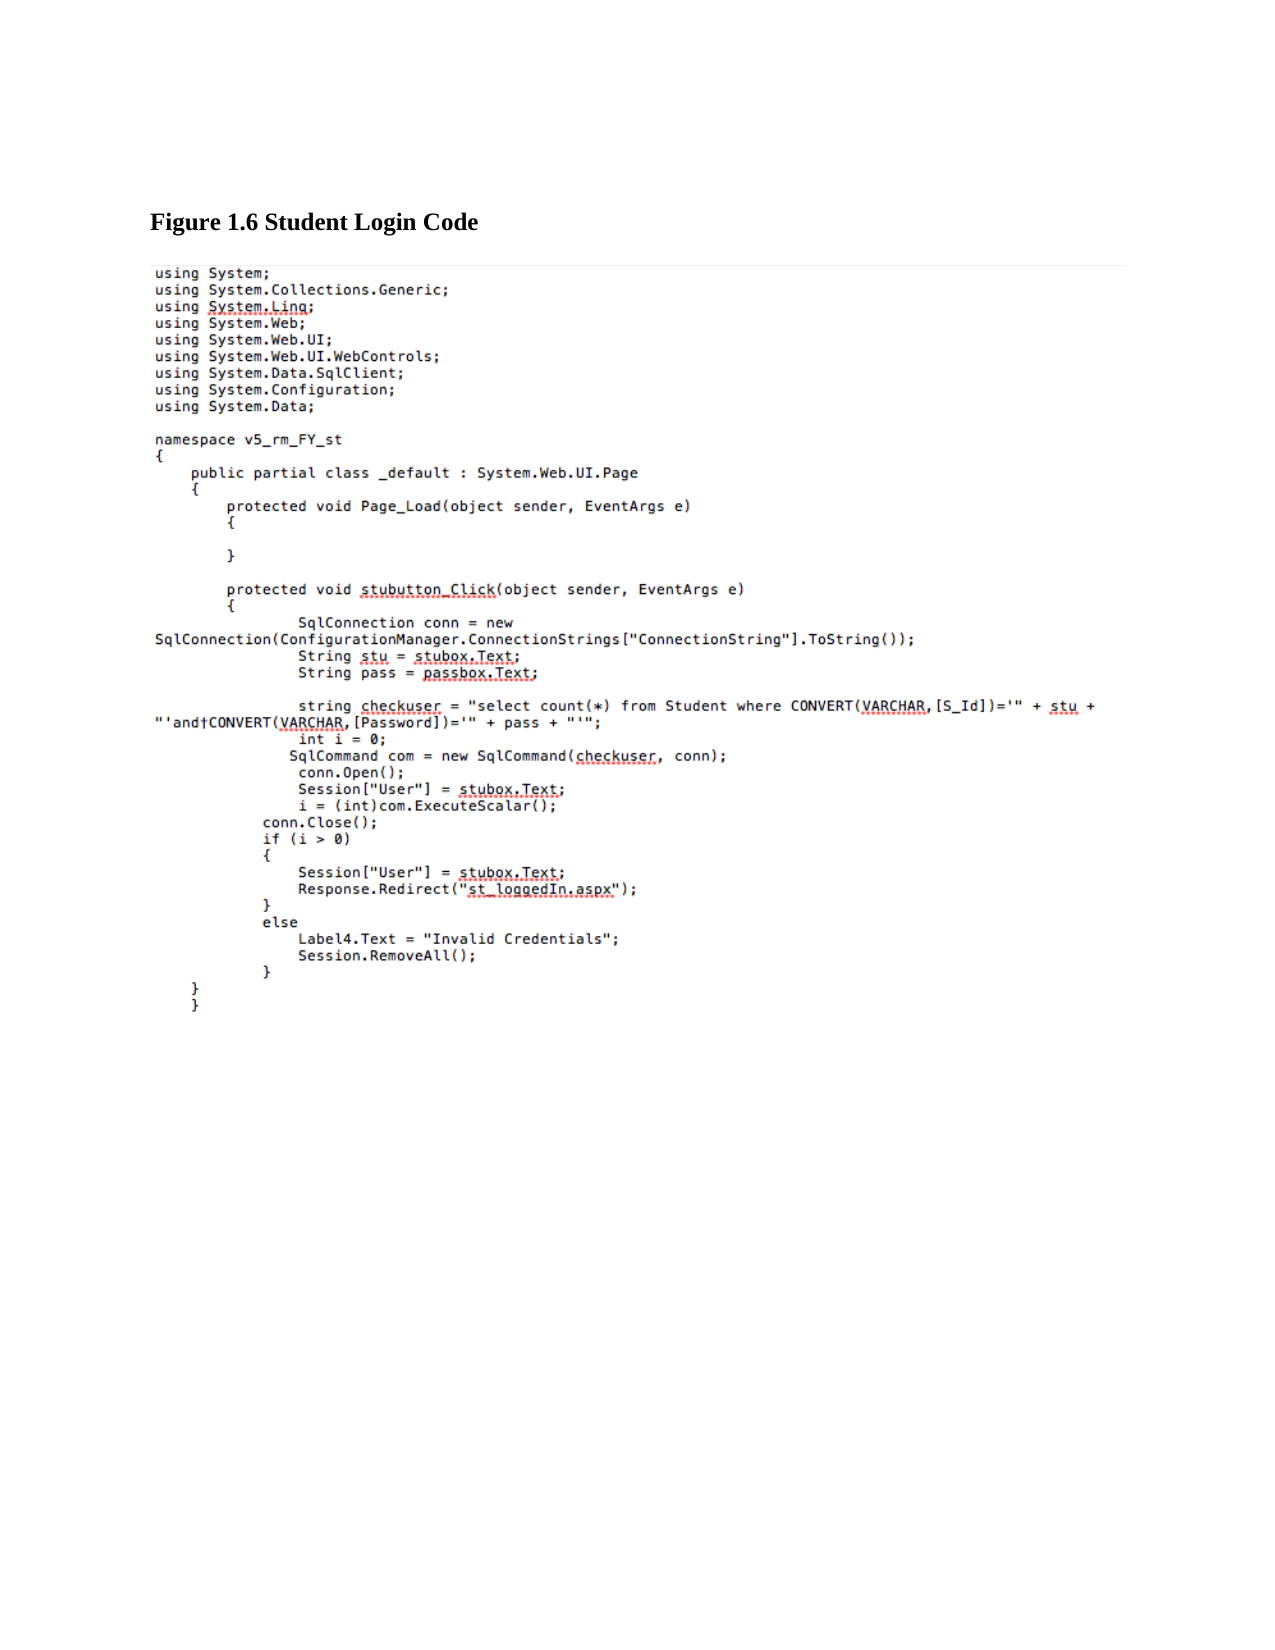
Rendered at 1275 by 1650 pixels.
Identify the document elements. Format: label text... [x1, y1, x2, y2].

text Figure 1.6 Student Login Code [150, 150, 1125, 236]
picture [150, 265, 1125, 1072]
